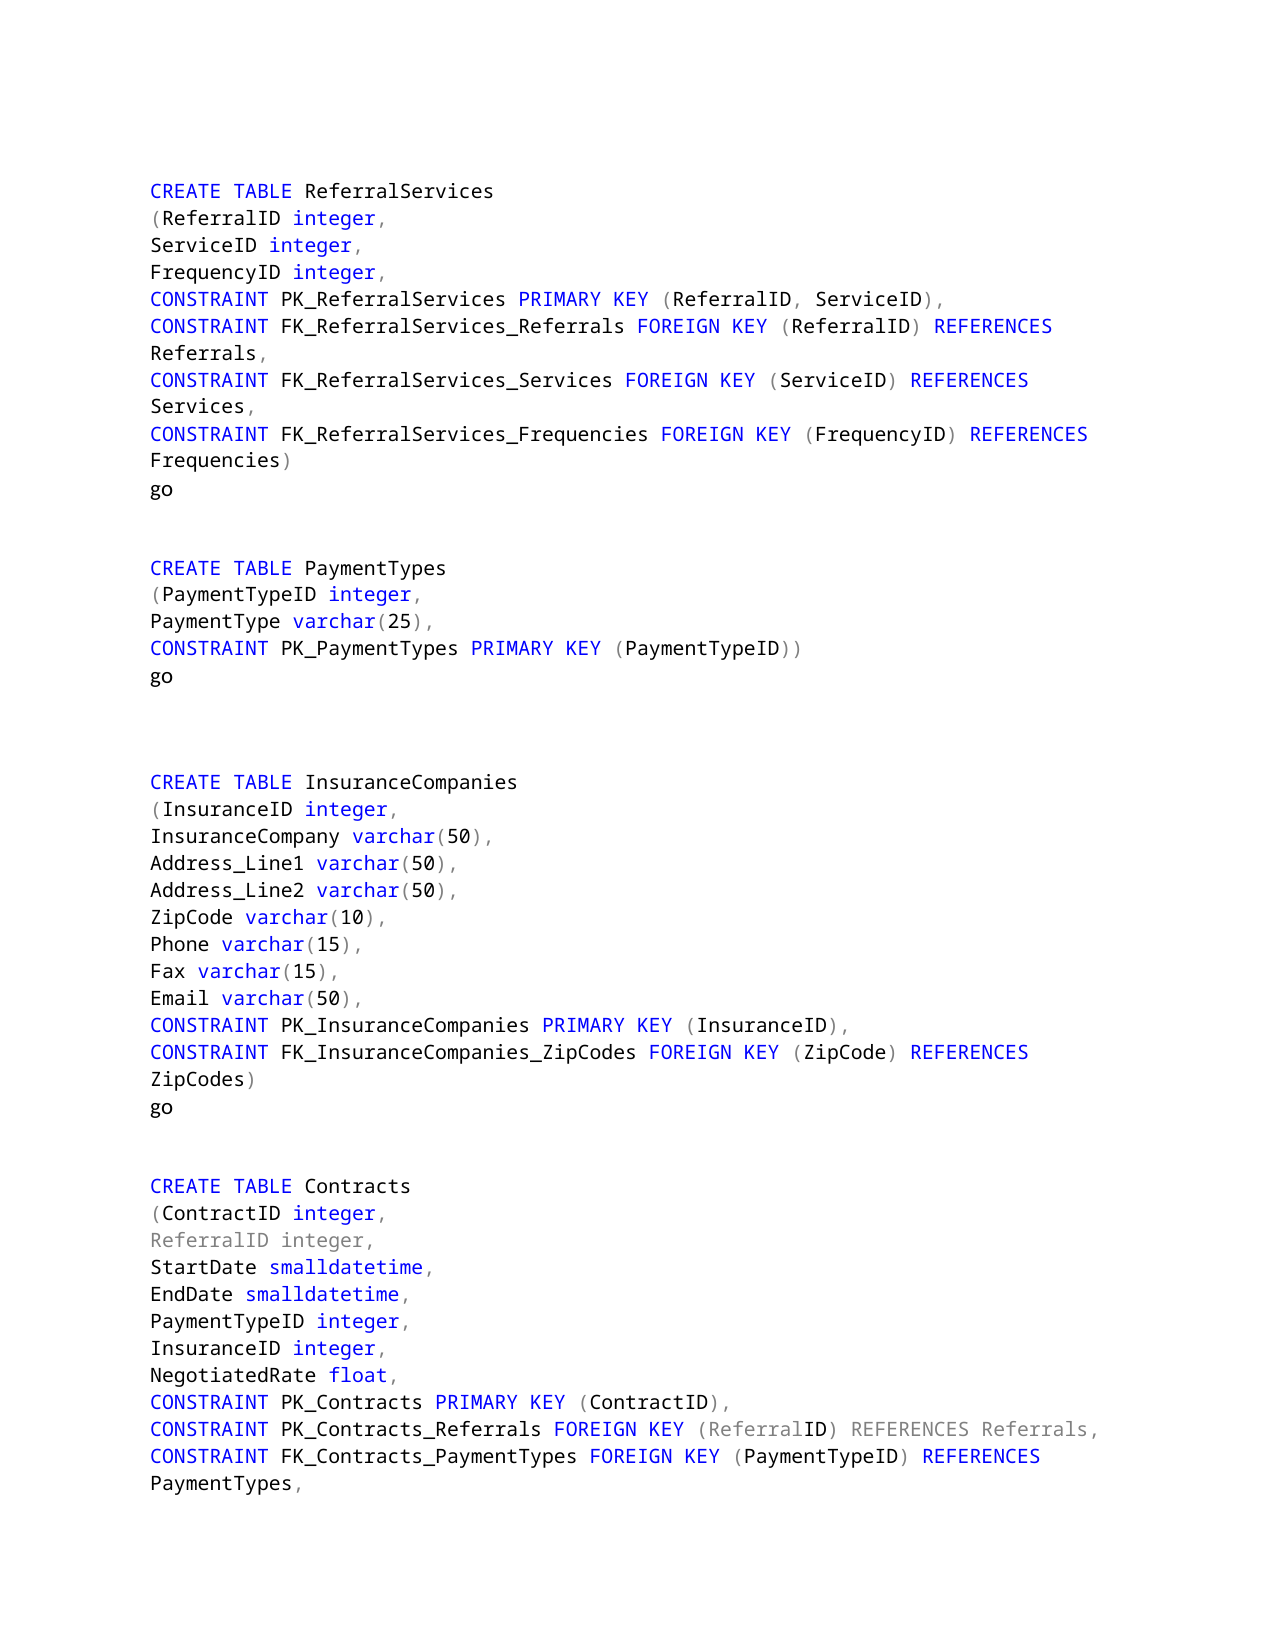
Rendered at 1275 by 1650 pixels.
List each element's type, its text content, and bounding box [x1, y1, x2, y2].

text CONSTRAINT FK_ReferralServices_Services FOREIGN KEY (ServiceID) REFERENCES Services, [150, 366, 1125, 420]
text CREATE TABLE ReferralServices [150, 177, 1125, 204]
text CONSTRAINT FK_InsuranceCompanies_ZipCodes FOREIGN KEY (ZipCode) REFERENCES ZipCodes) [150, 1038, 1125, 1092]
text Email varchar(50), [150, 984, 1125, 1011]
text PaymentTypeID integer, [150, 1307, 1125, 1334]
text Phone varchar(15), [150, 931, 1125, 957]
text CONSTRAINT PK_PaymentTypes PRIMARY KEY (PaymentTypeID)) [150, 635, 1125, 662]
text CONSTRAINT FK_ReferralServices_Frequencies FOREIGN KEY (FrequencyID) REFERENCES Frequencies) [150, 420, 1125, 474]
text CONSTRAINT PK_InsuranceCompanies PRIMARY KEY (InsuranceID), [150, 1011, 1125, 1038]
text CONSTRAINT PK_Contracts_Referrals FOREIGN KEY (ReferralID) REFERENCES Referrals, [150, 1415, 1125, 1442]
text NegotiatedRate float, [150, 1361, 1125, 1388]
text EndDate smalldatetime, [150, 1280, 1125, 1307]
text Fax varchar(15), [150, 957, 1125, 984]
text ReferralID integer, [150, 1226, 1125, 1253]
text (PaymentTypeID integer, [150, 581, 1125, 608]
text StartDate smalldatetime, [150, 1253, 1125, 1280]
text CREATE TABLE PaymentTypes [150, 554, 1125, 581]
text (ReferralID integer, [150, 204, 1125, 231]
text ServiceID integer, [150, 231, 1125, 258]
text Address_Line2 varchar(50), [150, 877, 1125, 903]
text go [150, 474, 1125, 502]
text FrequencyID integer, [150, 258, 1125, 285]
text go [150, 662, 1125, 690]
text CREATE TABLE Contracts [150, 1172, 1125, 1199]
text (InsuranceID integer, [150, 796, 1125, 823]
text CONSTRAINT FK_Contracts_PaymentTypes FOREIGN KEY (PaymentTypeID) REFERENCES PaymentTypes, [150, 1442, 1125, 1496]
text ZipCode varchar(10), [150, 903, 1125, 931]
text go [150, 1092, 1125, 1120]
text InsuranceCompany varchar(50), [150, 823, 1125, 849]
text CONSTRAINT FK_ReferralServices_Referrals FOREIGN KEY (ReferralID) REFERENCES Referrals, [150, 312, 1125, 366]
text CONSTRAINT PK_ReferralServices PRIMARY KEY (ReferralID, ServiceID), [150, 285, 1125, 312]
text PaymentType varchar(25), [150, 608, 1125, 635]
text CONSTRAINT PK_Contracts PRIMARY KEY (ContractID), [150, 1388, 1125, 1415]
text InsuranceID integer, [150, 1334, 1125, 1361]
text CREATE TABLE InsuranceCompanies [150, 769, 1125, 796]
text Address_Line1 varchar(50), [150, 849, 1125, 877]
text (ContractID integer, [150, 1199, 1125, 1226]
